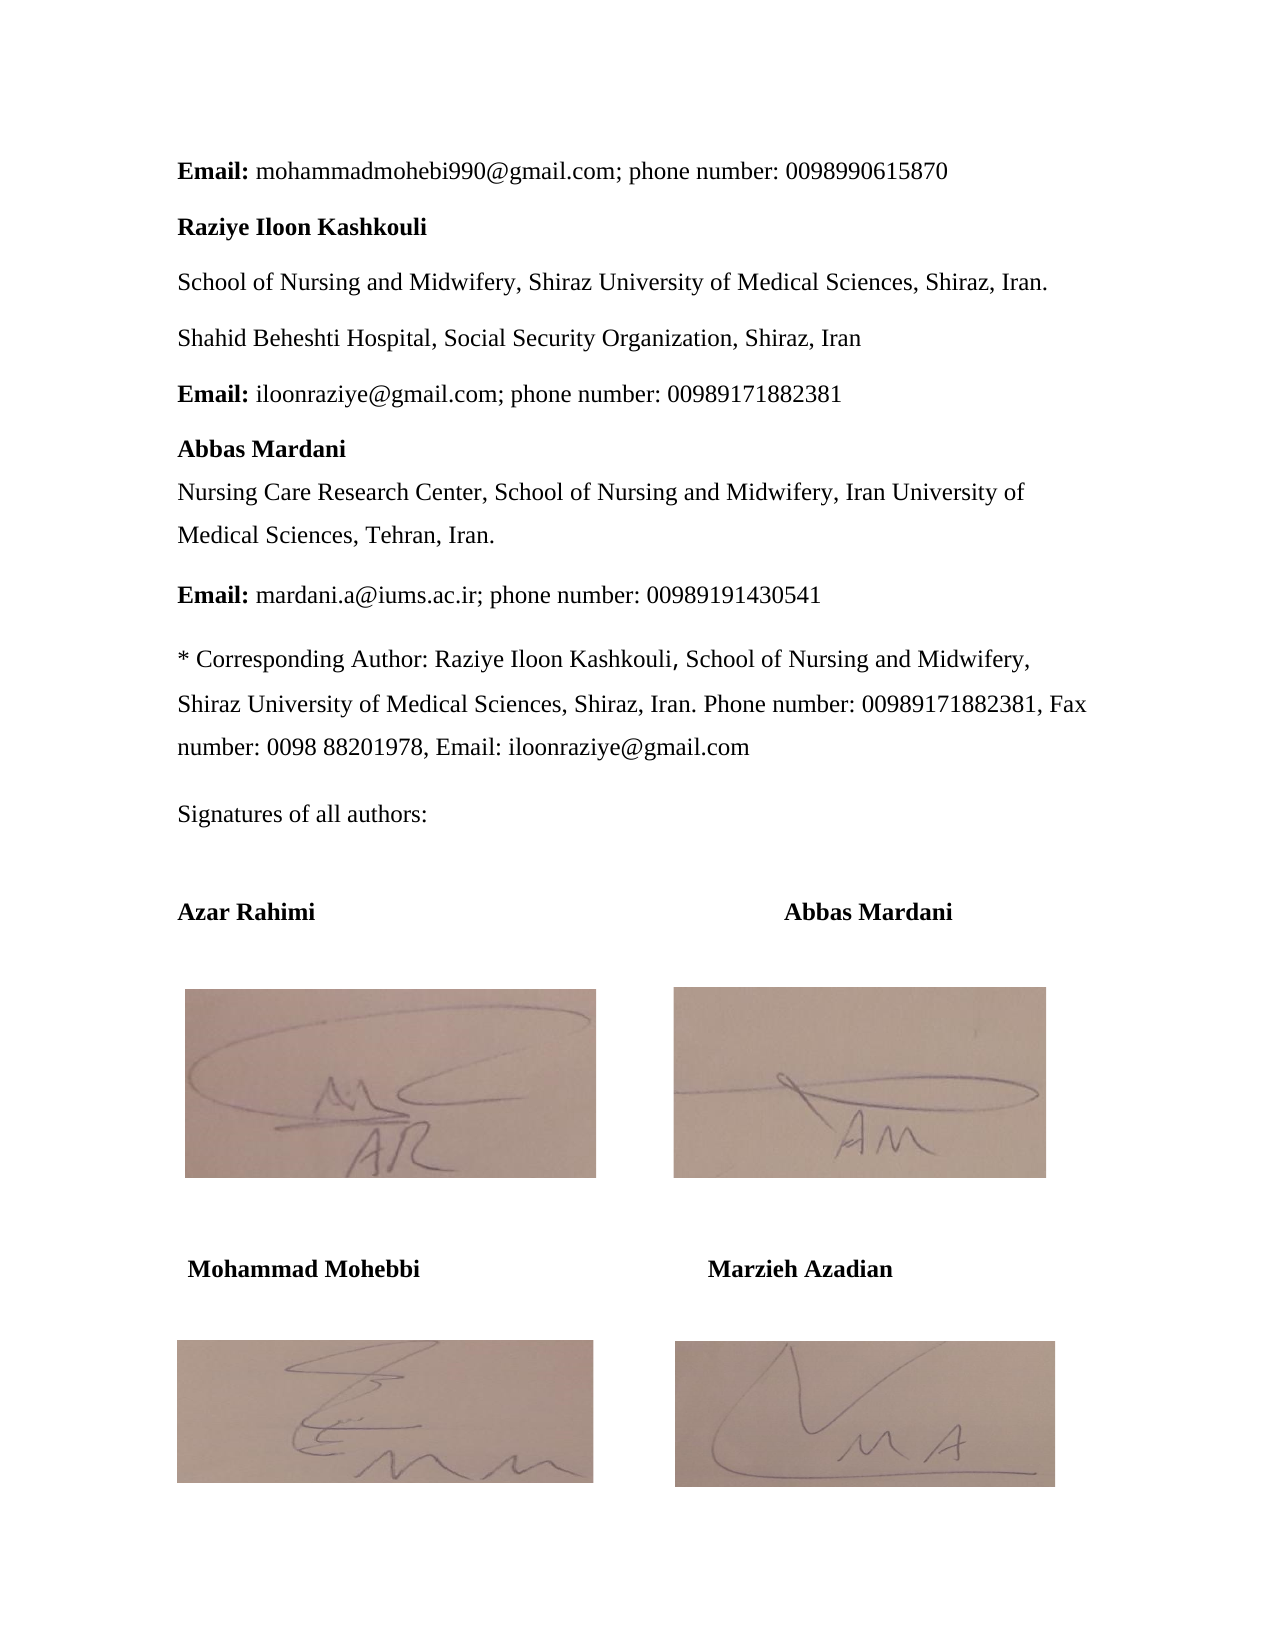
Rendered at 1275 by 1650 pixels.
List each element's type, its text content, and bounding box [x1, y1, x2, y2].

text Mohammad Mohebbi Marzieh Azadian [187, 1254, 905, 1283]
text * Corresponding Author: Raziye Iloon Kashkouli, School of Nursing and Midwifery, Shiraz University of Medical Sciences, Shiraz, Iran. Phone number: 00989171882381, Fax number: 0098 88201978, Email: iloonraziye@gmail.com [177, 640, 1100, 761]
text Shahid Beheshti Hospital, Social Security Organization, Shiraz, Iran [177, 323, 1100, 352]
text Email: mardani.a@iums.ac.ir; phone number: 00989191430541 [177, 580, 1100, 609]
text Abbas Mardani [177, 434, 1100, 463]
text Nursing Care Research Center, School of Nursing and Midwifery, Iran University of Medical Sciences, Tehran, Iran. [177, 477, 1100, 549]
text Signatures of all authors: [177, 799, 905, 827]
text Email: iloonraziye@gmail.com; phone number: 00989171882381 [177, 379, 1100, 407]
text Email: mohammadmohebi990@gmail.com; phone number: 0098990615870 [177, 156, 1100, 185]
picture [185, 989, 597, 1178]
picture [675, 1341, 1055, 1487]
picture [177, 1340, 594, 1483]
picture [673, 987, 1047, 1178]
text Raziye Iloon Kashkouli [177, 212, 1100, 241]
text Azar Rahimi Abbas Mardani [177, 897, 1100, 926]
text School of Nursing and Midwifery, Shiraz University of Medical Sciences, Shiraz, Iran. [177, 267, 1100, 296]
